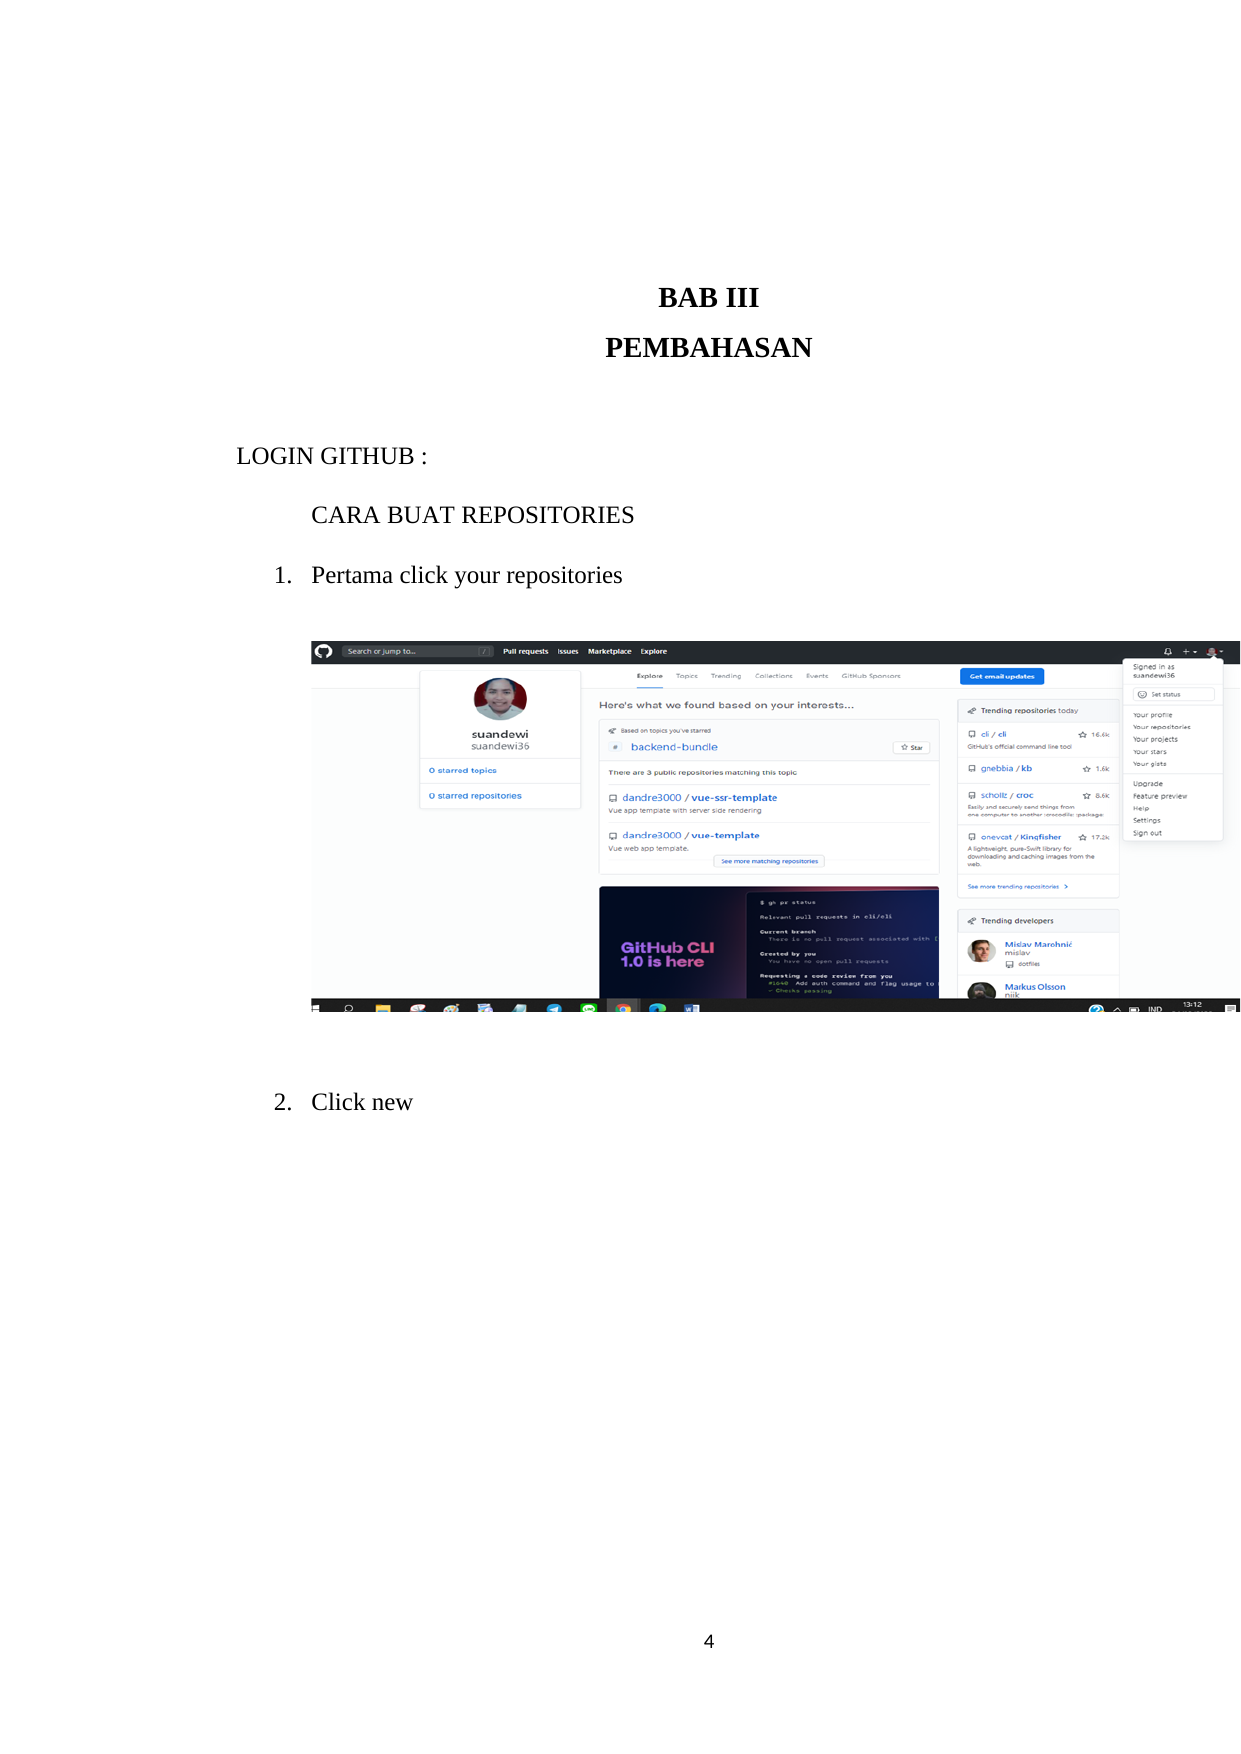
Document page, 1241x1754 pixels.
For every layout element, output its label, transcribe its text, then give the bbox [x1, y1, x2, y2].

text LOGIN GITHUB : [236, 441, 1181, 469]
text PEMBAHASAN [236, 331, 1181, 364]
list Pertama click your repositories [274, 560, 1181, 589]
text BAB III [236, 280, 1181, 314]
picture [311, 641, 1241, 1012]
text CARA BUAT REPOSITORIES [236, 501, 1181, 529]
list Click new [274, 1087, 1181, 1116]
